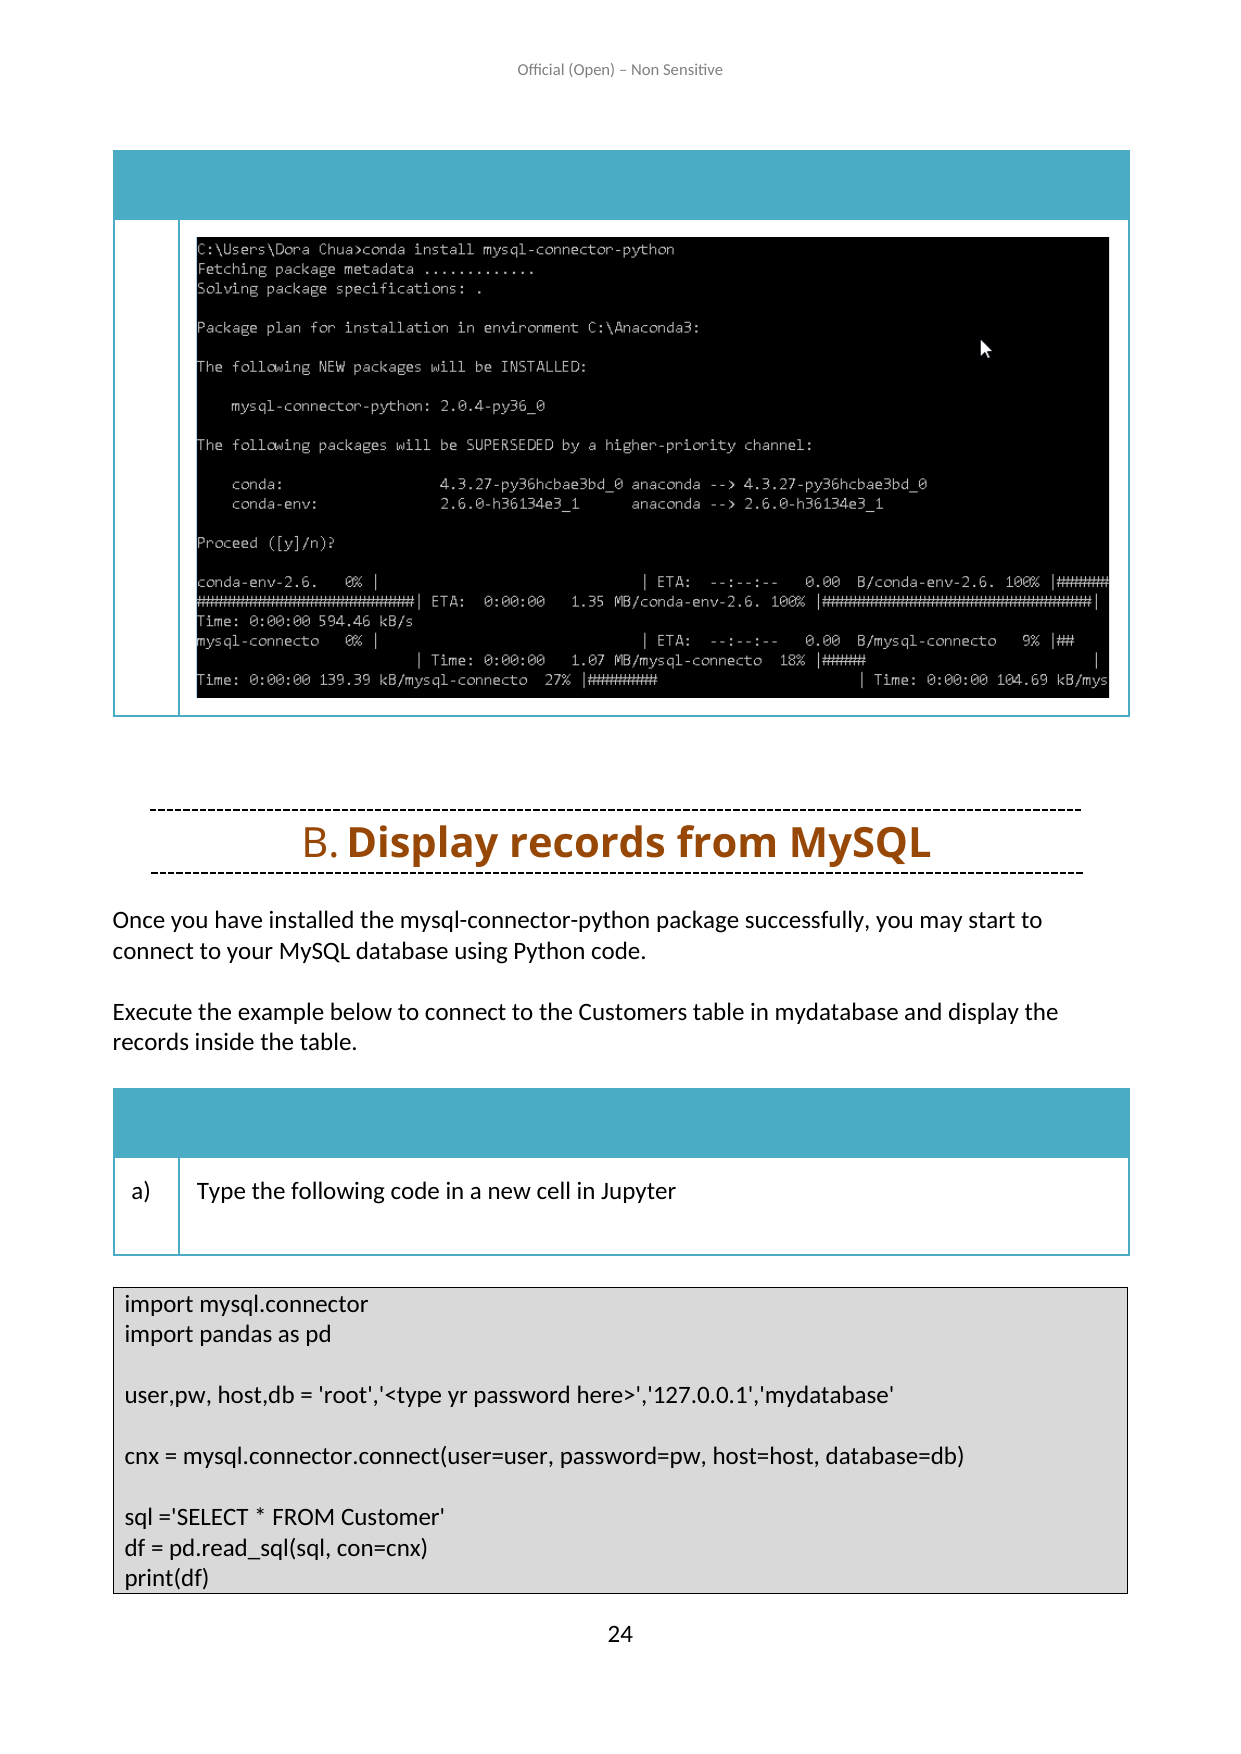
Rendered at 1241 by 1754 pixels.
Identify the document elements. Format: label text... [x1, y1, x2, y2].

table_cell [115, 1158, 178, 1254]
table_cell [115, 220, 178, 715]
text Execute the example below to connect to the Customers table in mydatabase and display the records inside the table. [112, 996, 1128, 1057]
table_header [115, 1090, 179, 1156]
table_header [114, 1288, 1127, 1593]
table_header [179, 152, 1128, 218]
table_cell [180, 220, 1128, 715]
text Once you have installed the mysql-connector-python package successfully, you may start to connect to your MySQL database using Python code. [112, 904, 1128, 965]
table_header [179, 1090, 1128, 1156]
subtitle Display records from MySQL [150, 809, 1083, 874]
table_header [115, 152, 179, 218]
table_cell Type the following code in a new cell in Jupyter [180, 1158, 1128, 1254]
picture [196, 237, 1110, 698]
